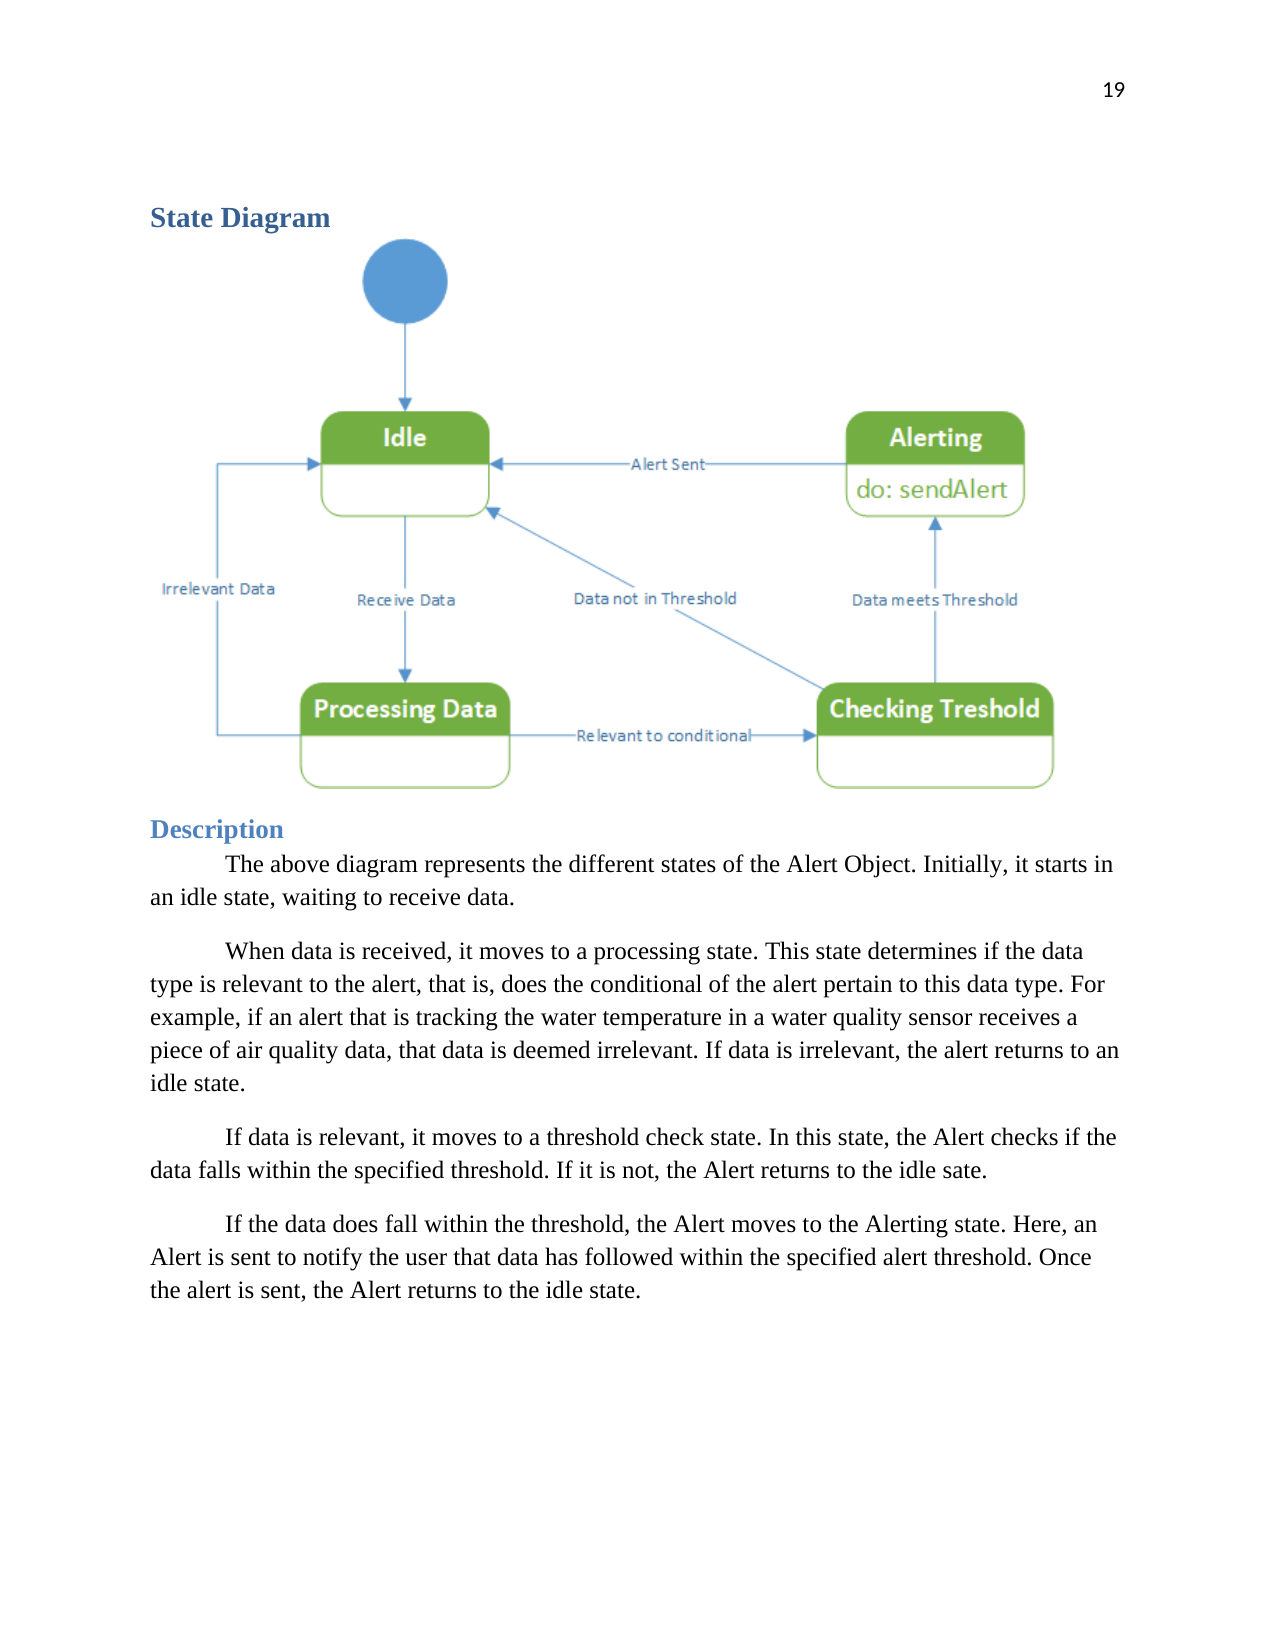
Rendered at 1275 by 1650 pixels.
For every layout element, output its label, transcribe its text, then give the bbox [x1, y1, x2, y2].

text If data is relevant, it moves to a threshold check state. In this state, the Alert checks if the data falls within the specified threshold. If it is not, the Alert returns to the idle sate. [150, 1122, 1125, 1184]
subtitle Description [150, 814, 1125, 845]
subtitle State Diagram [150, 200, 1125, 233]
text The above diagram represents the different states of the Alert Object. Initially, it starts in an idle state, waiting to receive data. [150, 849, 1125, 911]
text When data is received, it moves to a processing state. This state determines if the data type is relevant to the alert, that is, does the conditional of the alert pertain to this data type. For example, if an alert that is tracking the water temperature in a water quality sensor receives a piece of air quality data, that data is deemed irrelevant. If data is irrelevant, the alert returns to an idle state. [150, 936, 1125, 1097]
picture [150, 238, 1056, 789]
text If the data does fall within the threshold, the Alert moves to the Alerting state. Here, an Alert is sent to notify the user that data has followed within the specified alert threshold. Once the alert is sent, the Alert returns to the idle state. [150, 1209, 1125, 1304]
